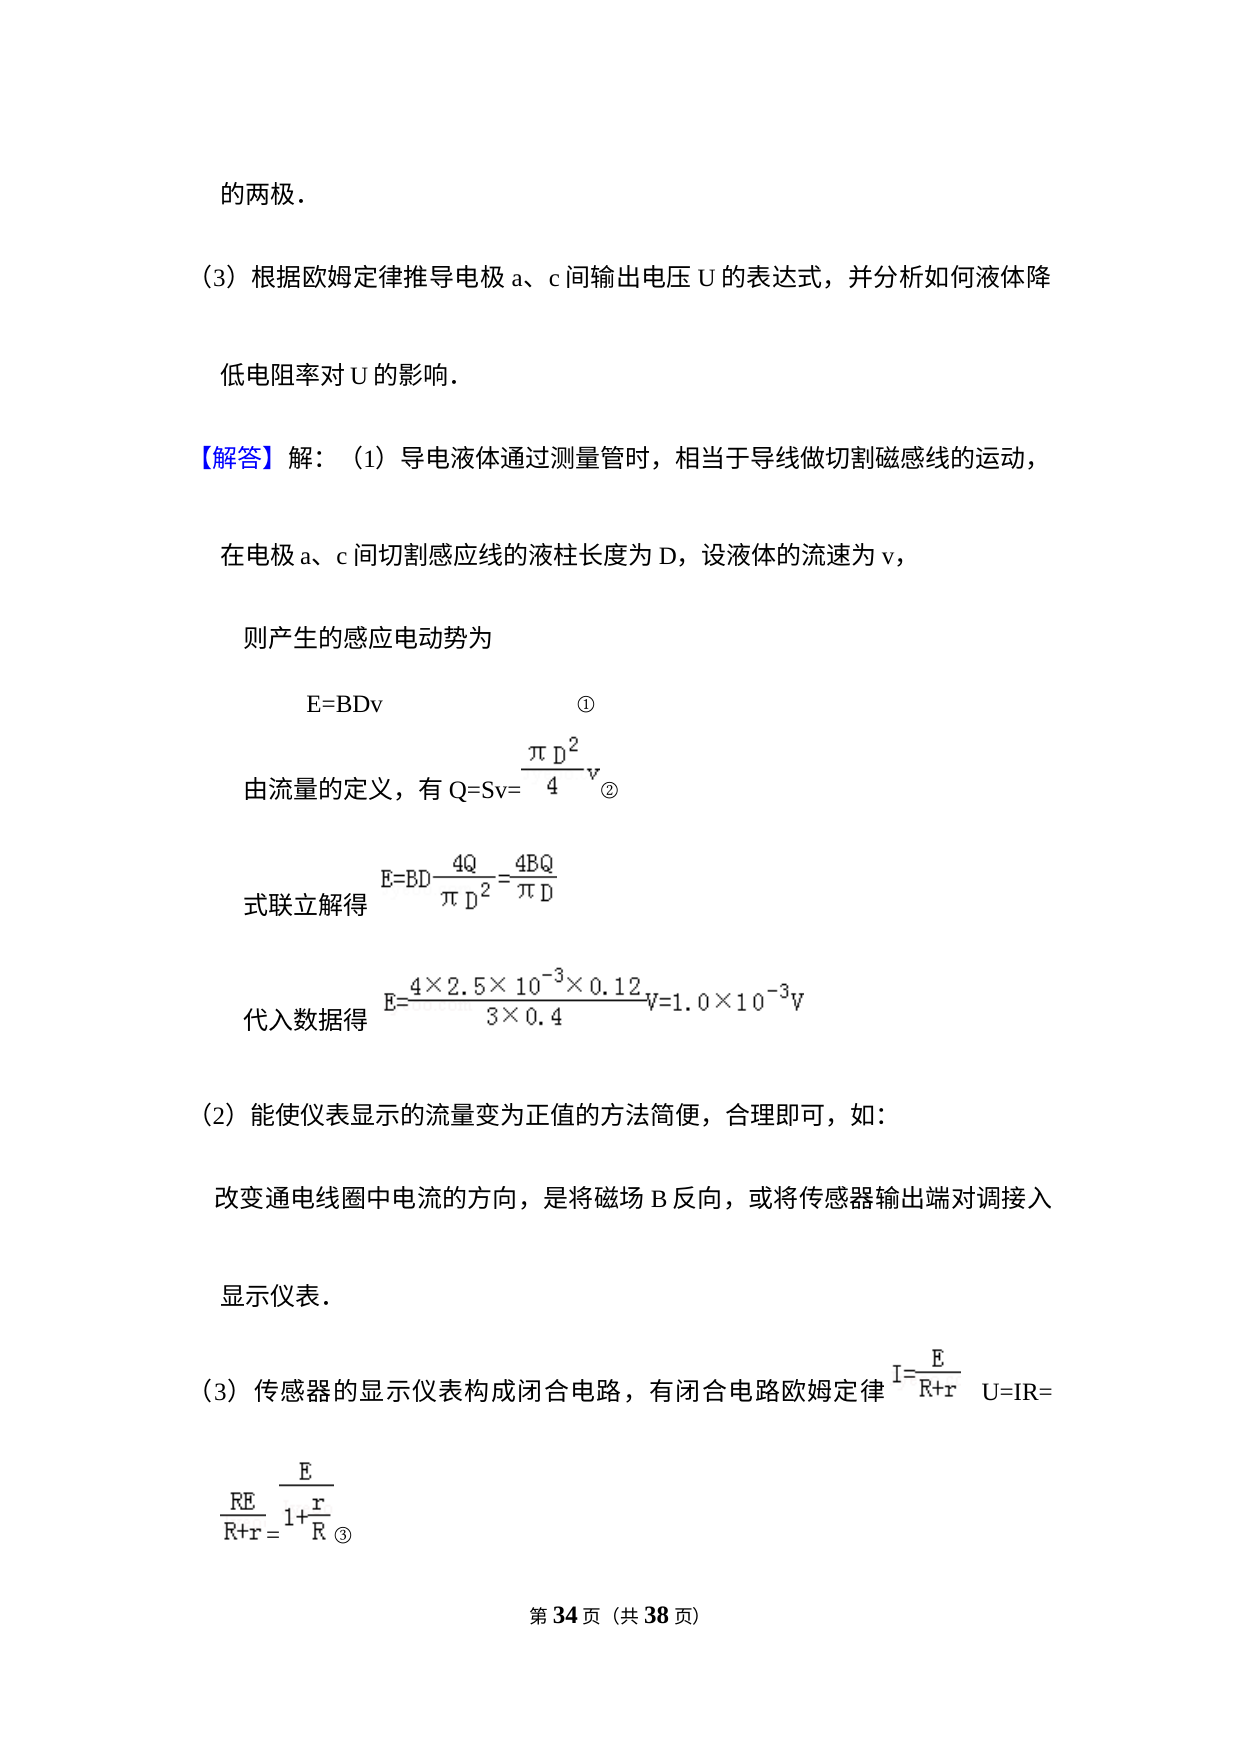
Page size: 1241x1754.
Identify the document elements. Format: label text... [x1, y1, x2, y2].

picture [380, 850, 557, 914]
picture [220, 1488, 266, 1543]
text 式联立解得 [187, 850, 1053, 948]
text （3）根据欧姆定律推导电极a、c间输出电压U的表达式，并分析如何液体降低电阻率对U的影响． [187, 243, 1053, 406]
picture [279, 1458, 334, 1543]
picture [380, 965, 804, 1030]
text E=BDv ① [187, 688, 1053, 720]
text （3）传感器的显示仪表构成闭合电路，有闭合电路欧姆定律 U=IR==③ [187, 1345, 1053, 1556]
text 由流量的定义，有Q=Sv=② [187, 734, 1053, 832]
picture [521, 734, 600, 799]
text （2）能使仪表显示的流量变为正值的方法简便，合理即可，如： [187, 1081, 1053, 1146]
text 【解答】解：（1）导电液体通过测量管时，相当于导线做切割磁感线的运动，在电极a、c 间切割感应线的液柱长度为D，设液体的流速为v， [187, 424, 1053, 586]
text 改变通电线圈中电流的方向，是将磁场B反向，或将传感器输出端对调接入显示仪表． [187, 1164, 1053, 1327]
text 则产生的感应电动势为 [187, 604, 1053, 669]
text （2）在速度方向不变时，改变磁场方向可改变感应电动势的方向或改变显示仪的两极． [187, 160, 1053, 225]
picture [887, 1345, 961, 1400]
